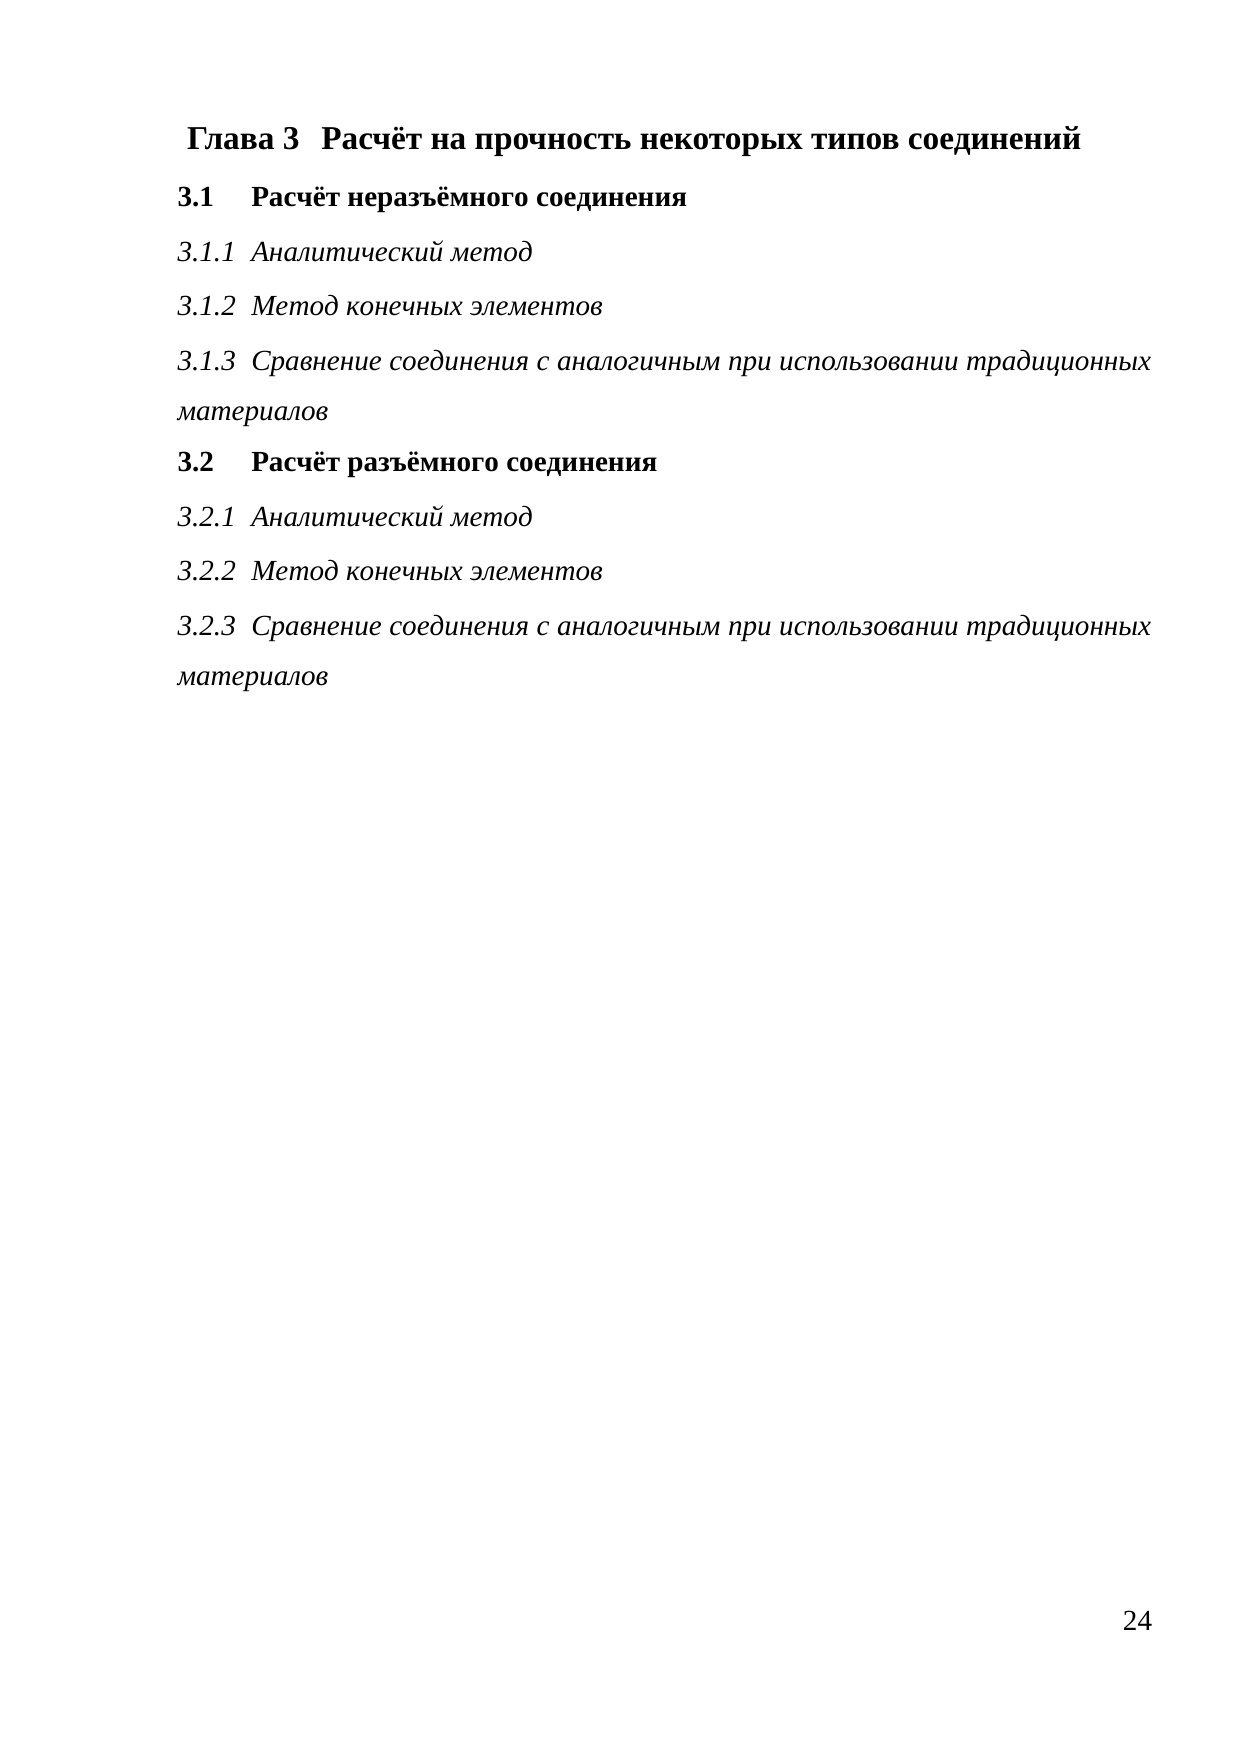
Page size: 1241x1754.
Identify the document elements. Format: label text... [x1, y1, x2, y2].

subtitle Сравнение соединения с аналогичным при использовании традиционных материалов [177, 343, 1152, 427]
subtitle Сравнение соединения с аналогичным при использовании традиционных материалов [177, 608, 1152, 692]
subtitle Метод конечных элементов [177, 553, 1152, 587]
subtitle Расчёт разъёмного соединения [177, 444, 1152, 477]
subtitle Аналитический метод [177, 499, 1152, 532]
subtitle Аналитический метод [177, 234, 1152, 268]
subtitle Метод конечных элементов [177, 288, 1152, 322]
subtitle Расчёт неразъёмного соединения [177, 179, 1152, 212]
subtitle Расчёт на прочность некоторых типов соединений [177, 118, 1152, 156]
